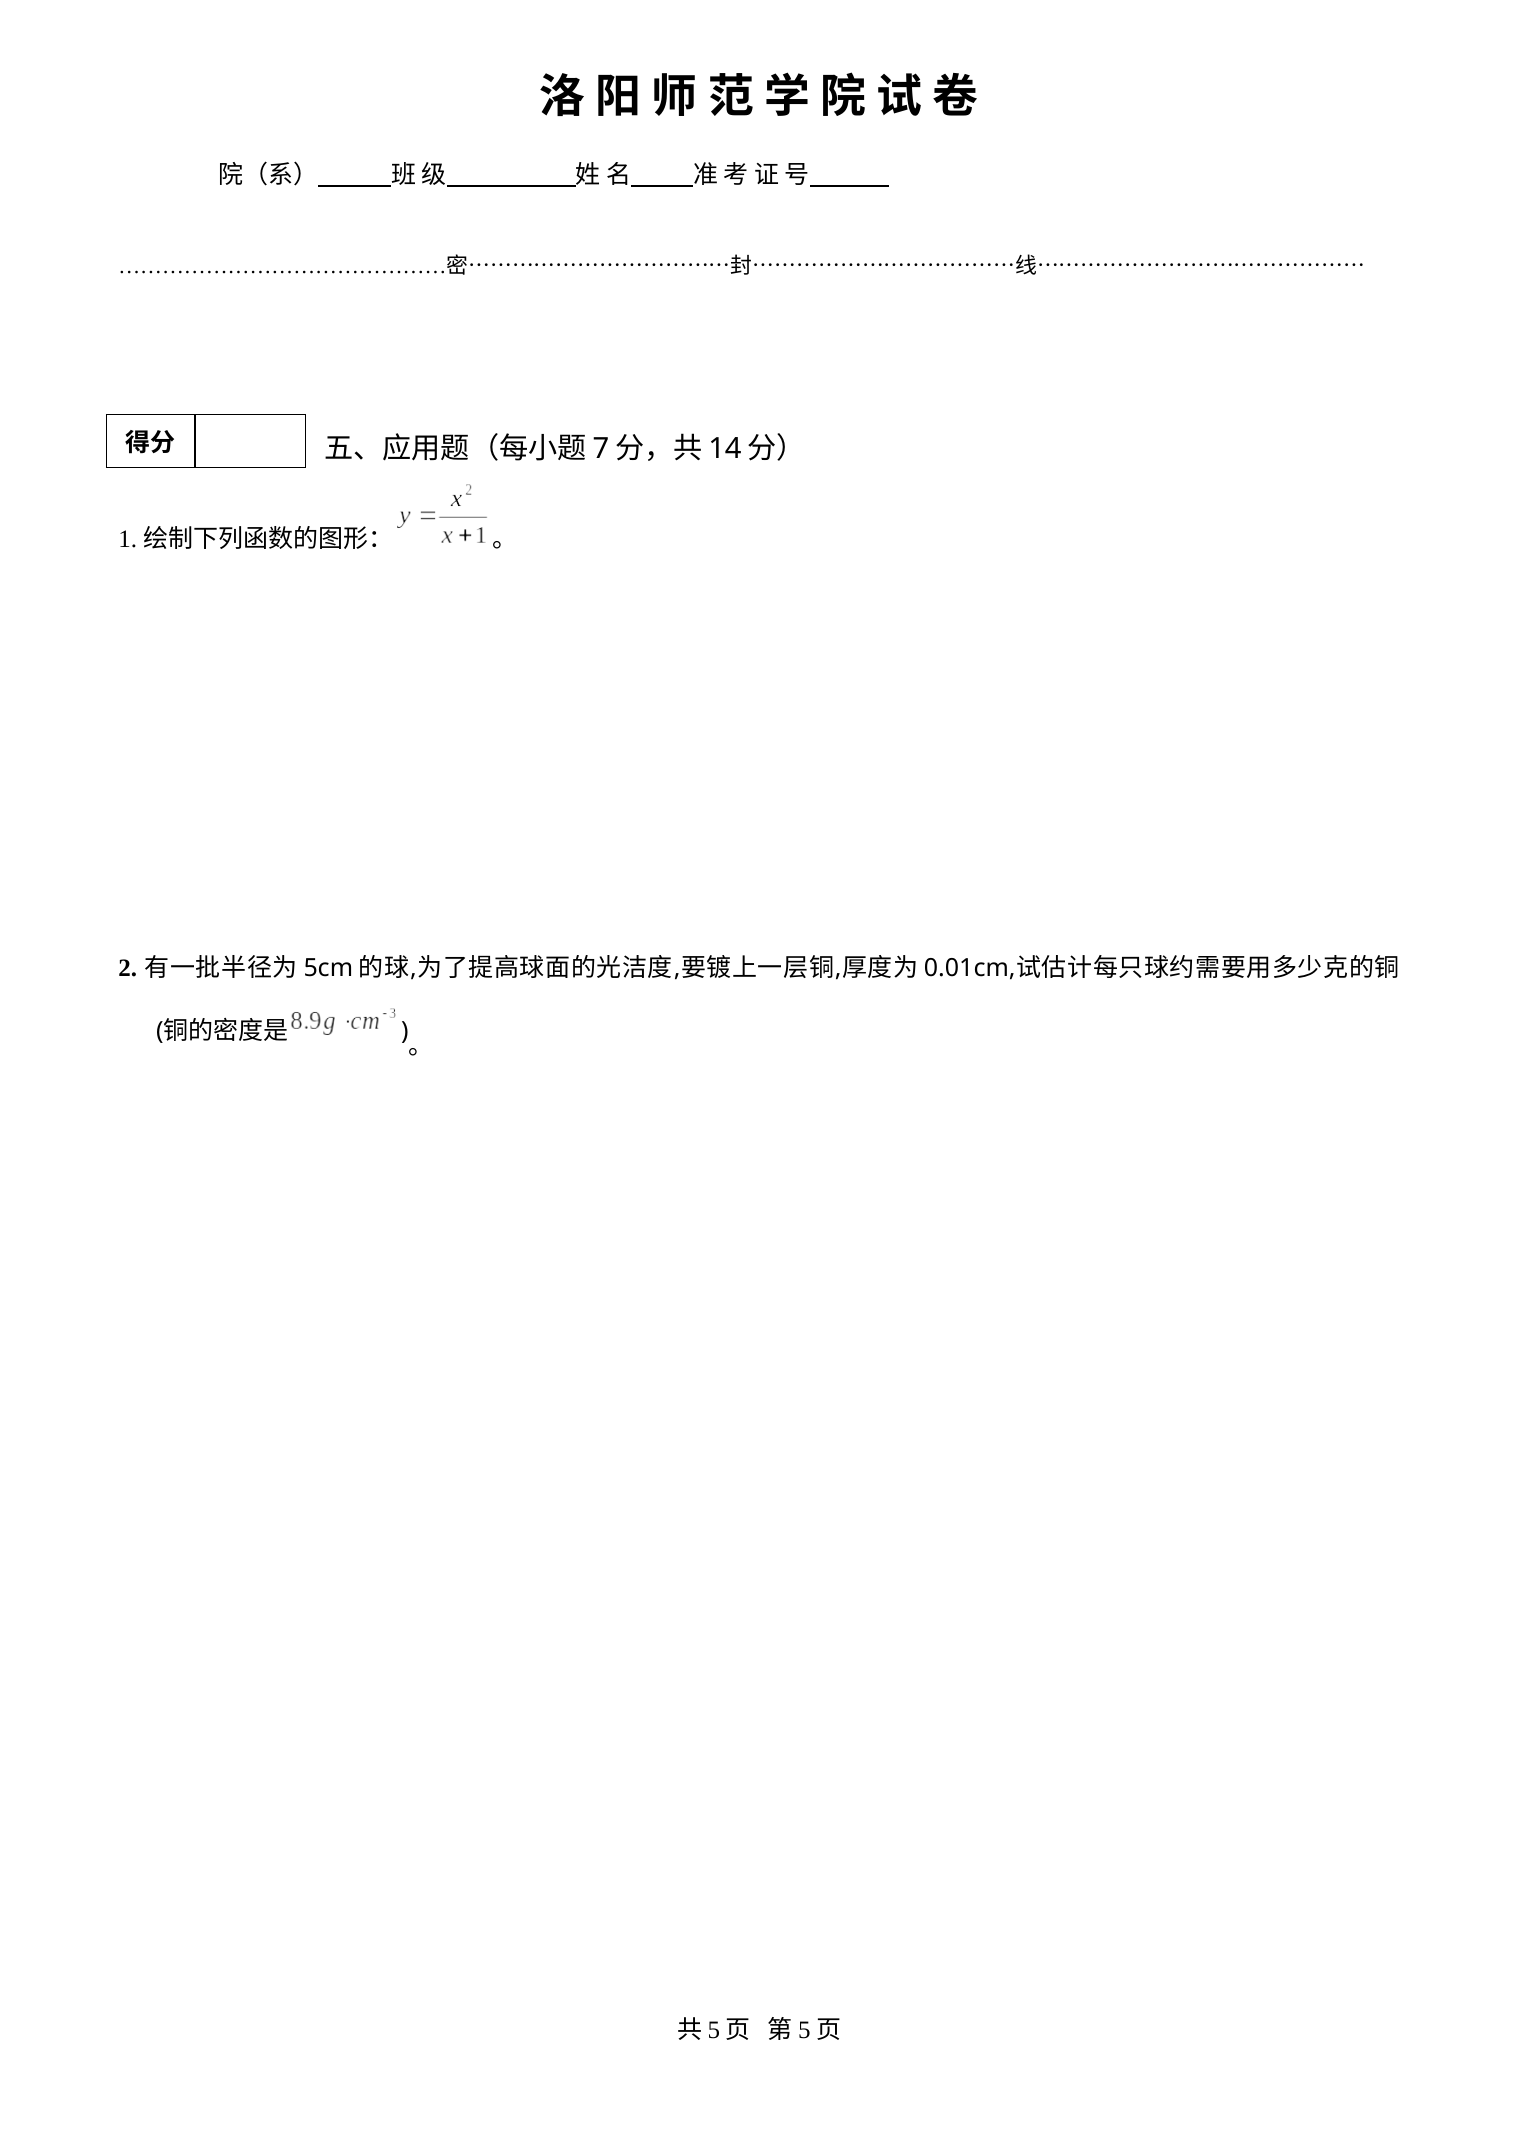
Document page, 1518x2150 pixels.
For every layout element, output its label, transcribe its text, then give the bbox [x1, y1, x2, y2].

table_header 得分 [107, 415, 194, 467]
table_header [196, 415, 305, 467]
text 五、应用题（每小题7分，共14分） [118, 413, 1399, 478]
text 2. 有一批半径为5cm的球,为了提高球面的光洁度,要镀上一层铜,厚度为0.01cm,试估计每只球约需要用多少克的铜(铜的密度是)。 [118, 948, 1399, 1062]
text 1. 绘制下列函数的图形：。 [118, 478, 1399, 554]
